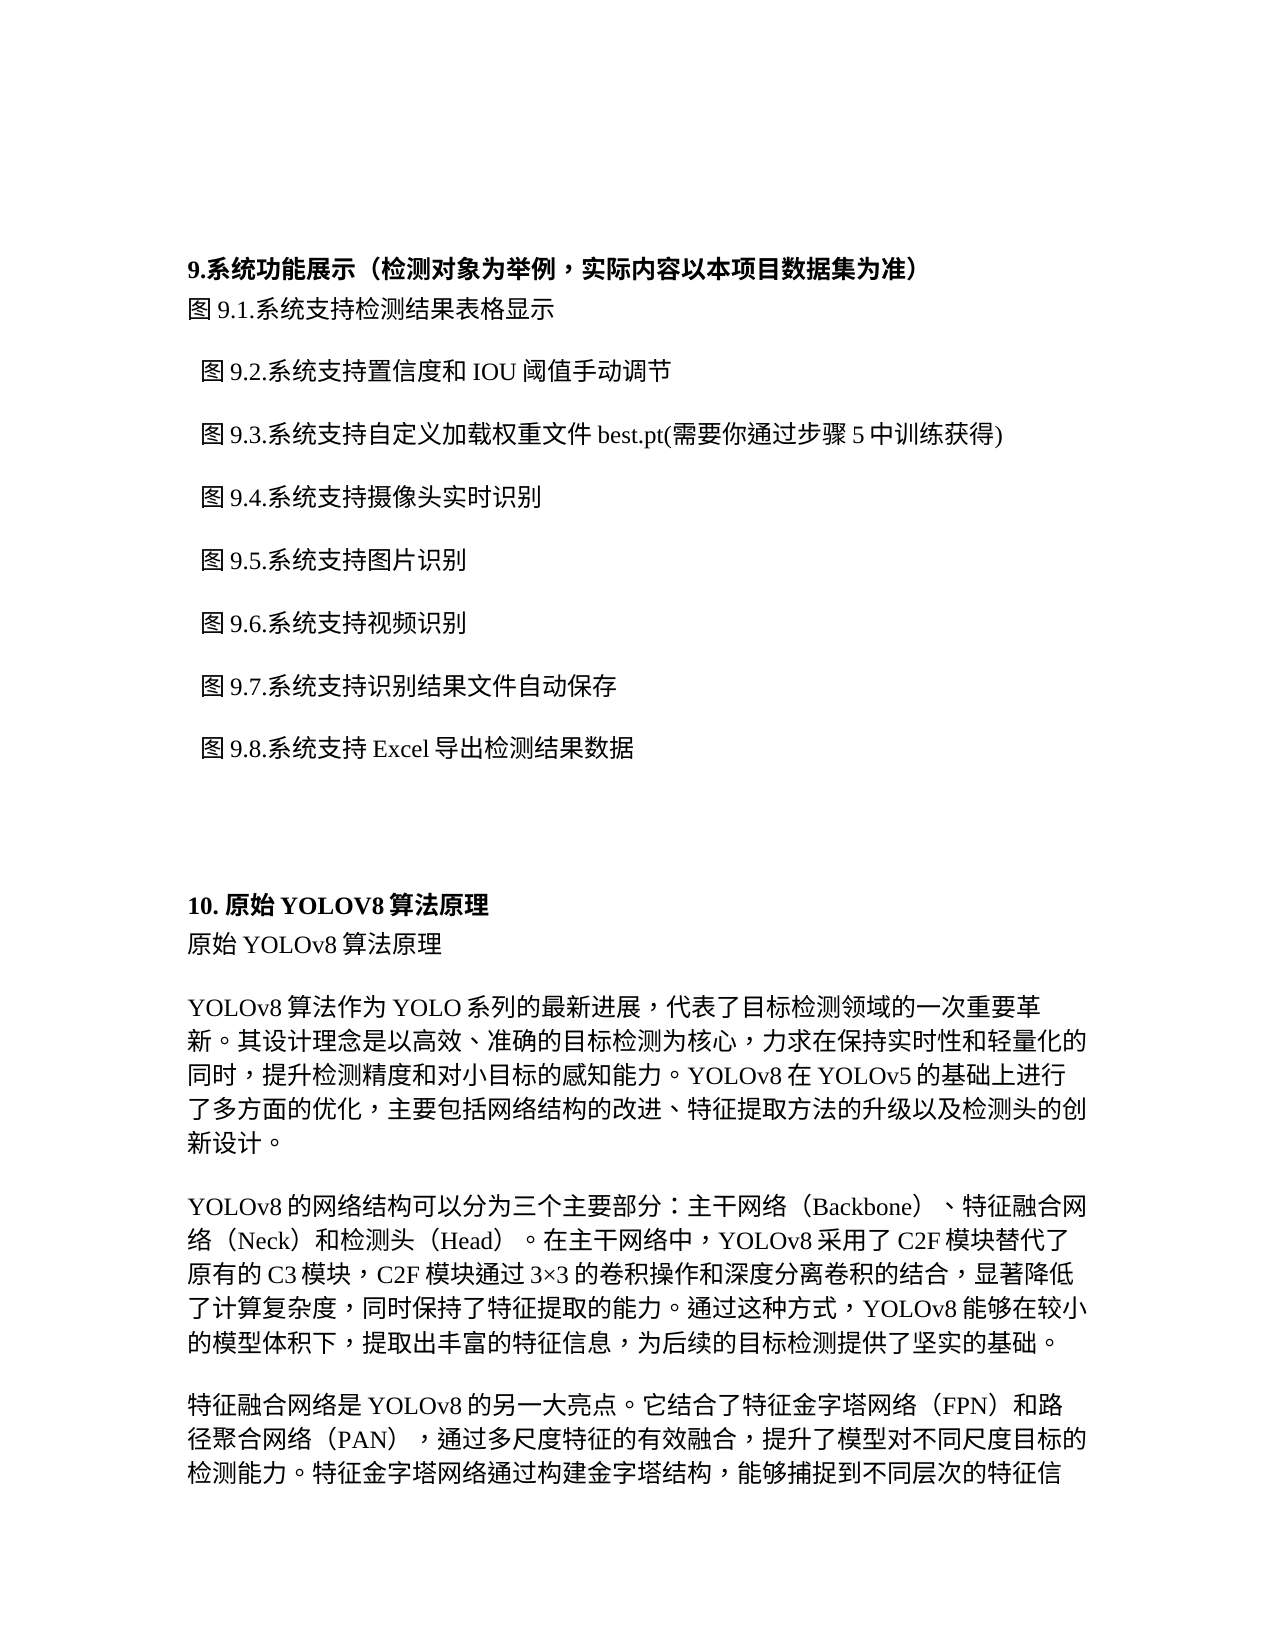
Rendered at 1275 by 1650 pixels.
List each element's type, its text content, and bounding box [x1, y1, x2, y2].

text 图9.1.系统支持检测结果表格显示 图9.2.系统支持置信度和IOU阈值手动调节 图9.3.系统支持自定义加载权重文件best.pt(需要你通过步骤5中训练获得) 图9.4.系统支持摄像头实时识别 图9.5.系统支持图片识别 图9.6.系统支持视频识别 图9.7.系统支持识别结果文件自动保存 图9.8.系统支持Excel导出检测结果数据 [187, 291, 1087, 765]
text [187, 927, 1087, 1490]
subtitle 9.系统功能展示（检测对象为举例，实际内容以本项目数据集为准） [187, 252, 1087, 286]
subtitle 10. 原始YOLOV8算法原理 [187, 888, 1087, 922]
